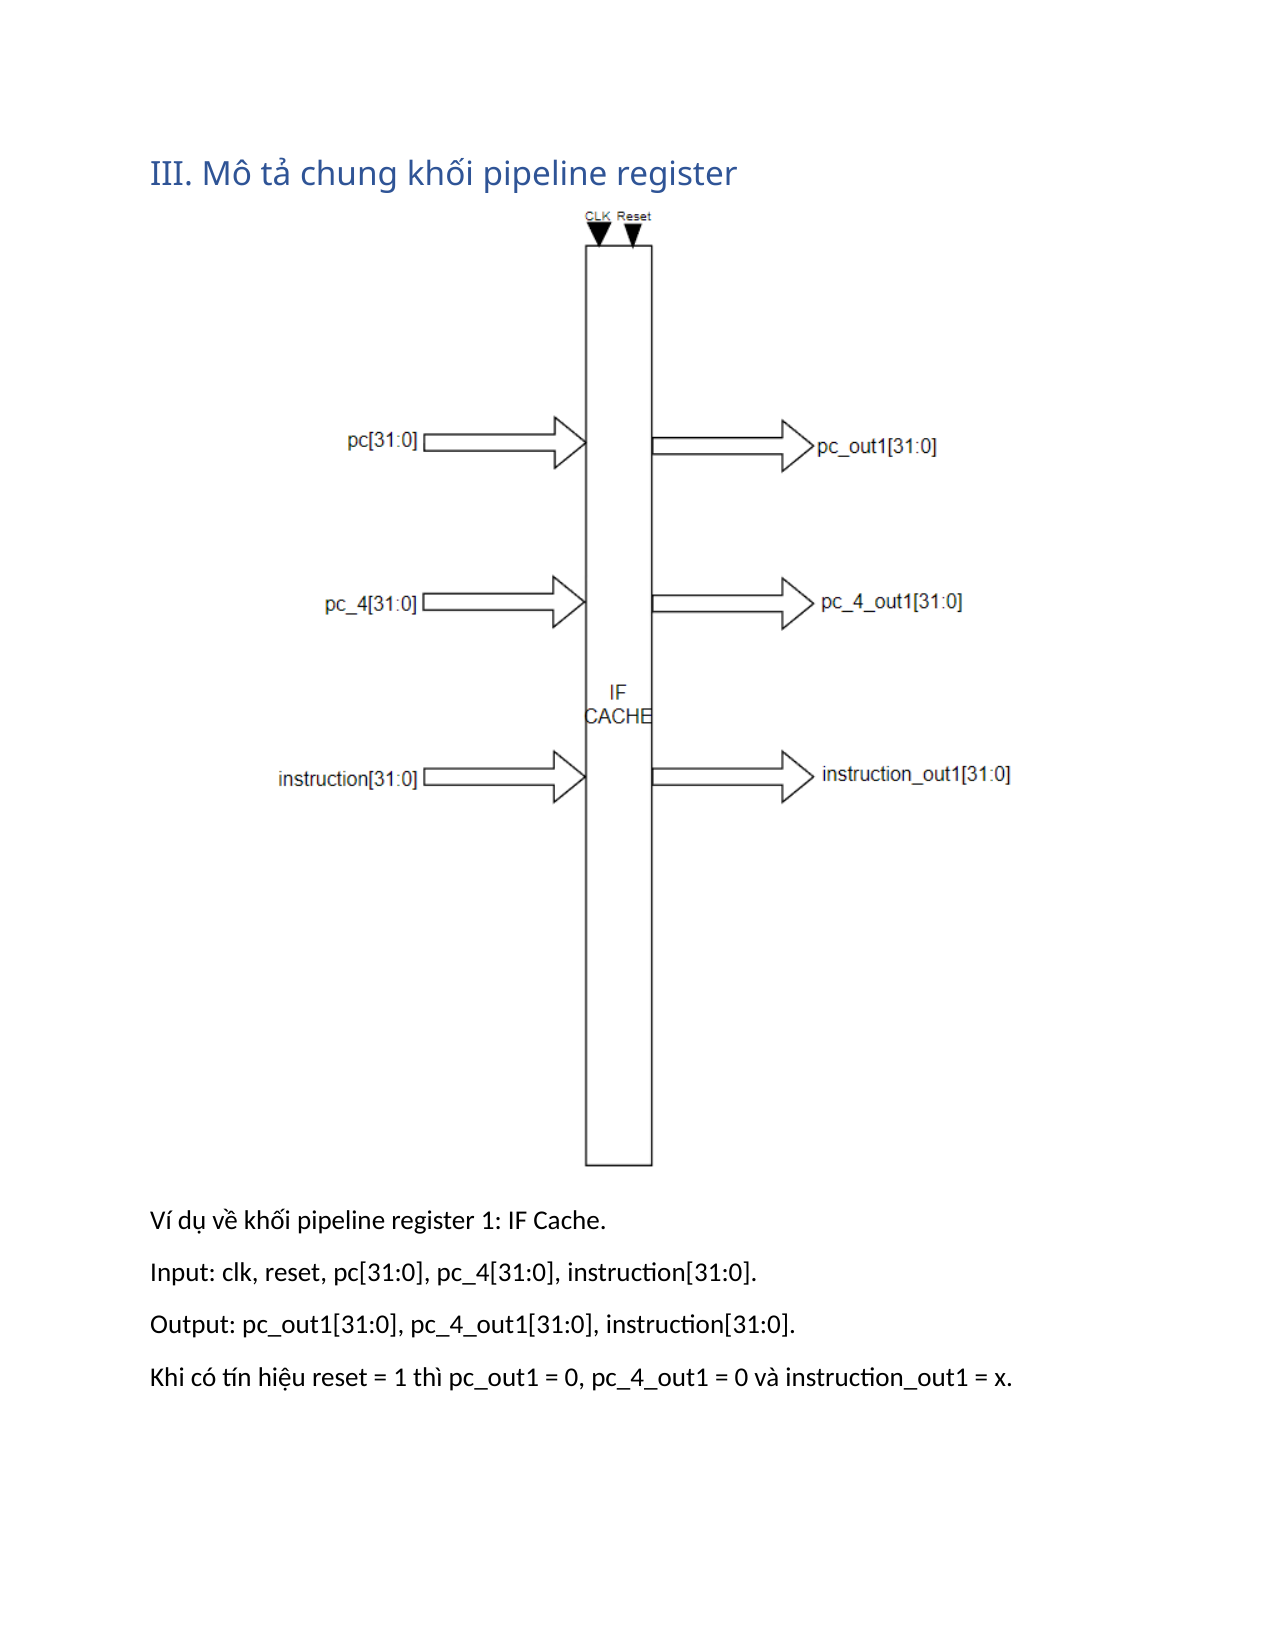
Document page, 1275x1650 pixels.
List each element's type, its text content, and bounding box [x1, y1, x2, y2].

text Ví dụ về khối pipeline register 1: IF Cache. [150, 1203, 1125, 1236]
text Output: pc_out1[31:0], pc_4_out1[31:0], instruction[31:0]. [150, 1307, 1125, 1341]
text Input: clk, reset, pc[31:0], pc_4[31:0], instruction[31:0]. [150, 1255, 1125, 1288]
subtitle III. Mô tả chung khối pipeline register [150, 150, 1125, 195]
picture [252, 198, 1023, 1184]
text Khi có tín hiệu reset = 1 thì pc_out1 = 0, pc_4_out1 = 0 và instruction_out1 = x. [150, 1360, 1125, 1393]
